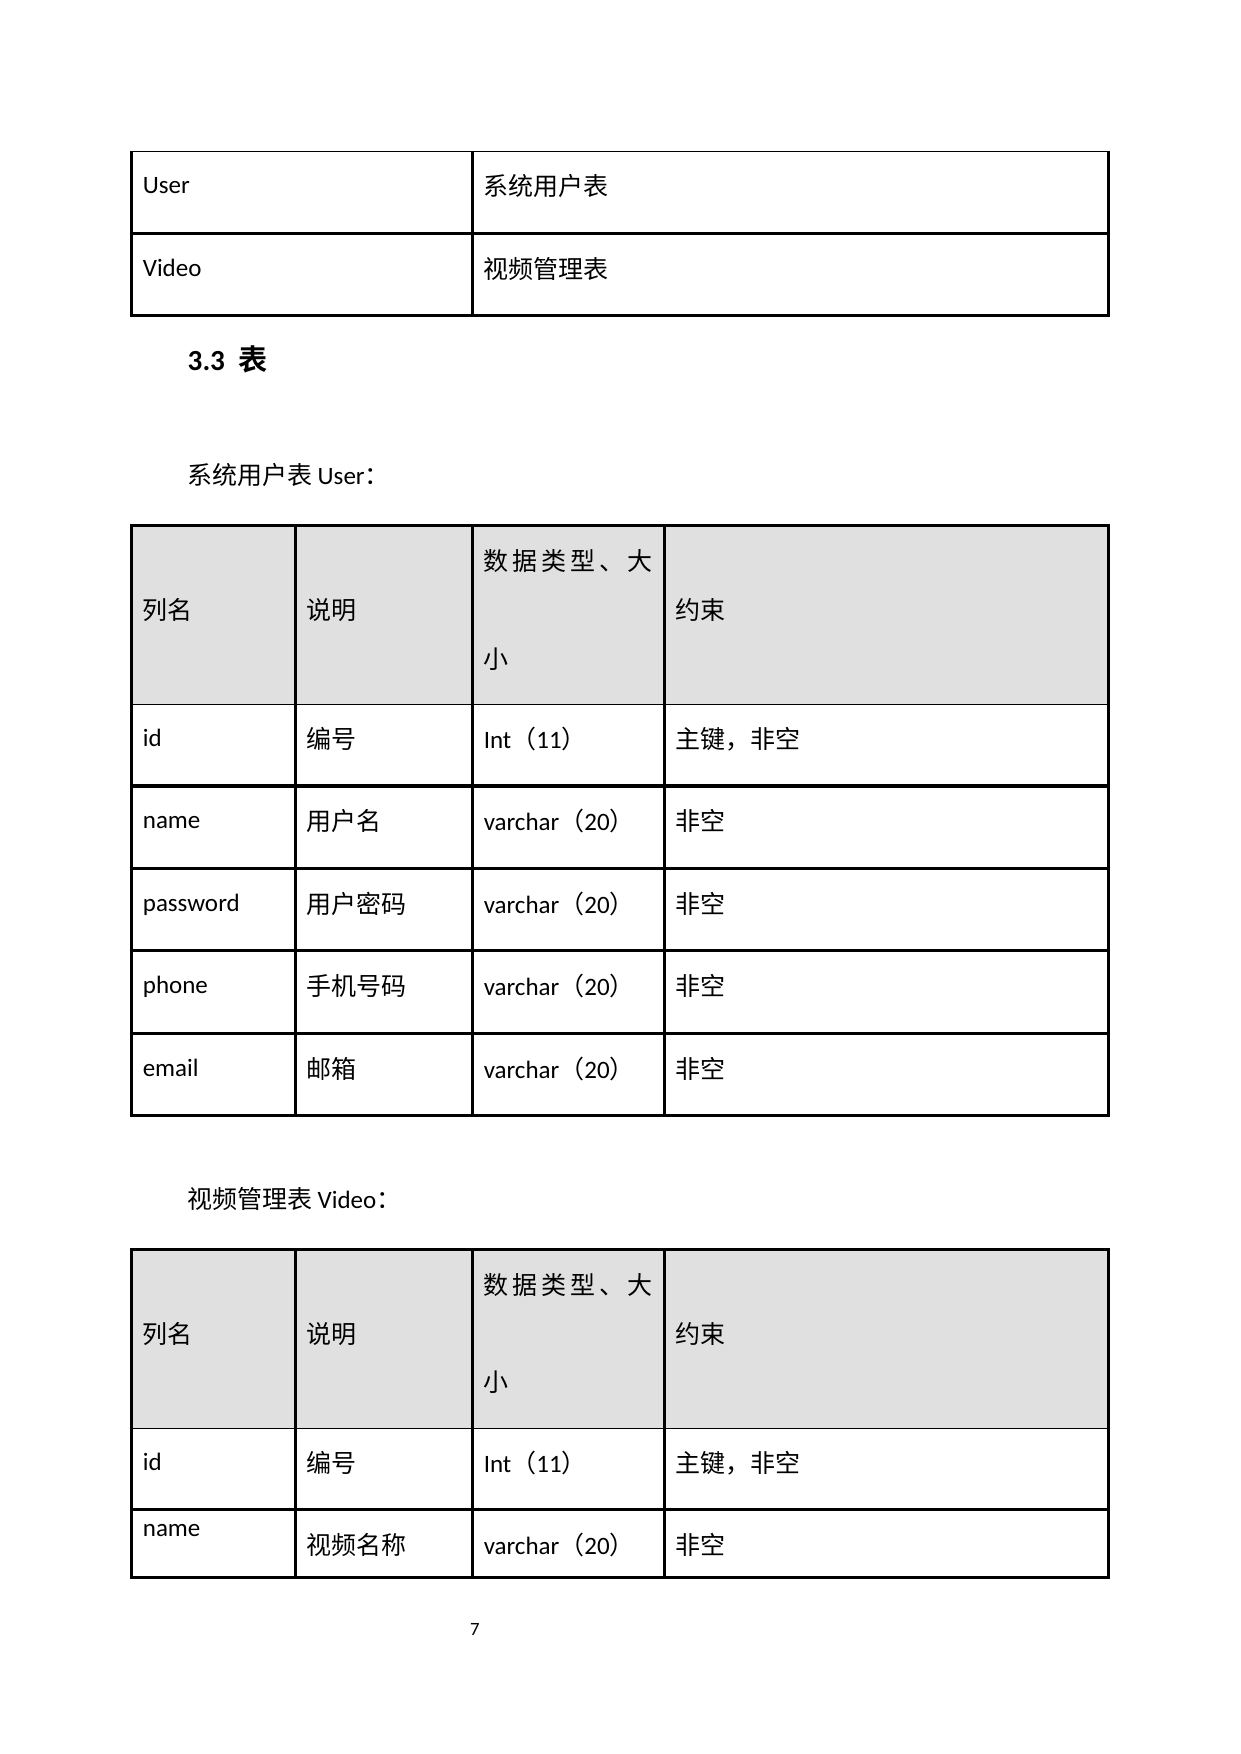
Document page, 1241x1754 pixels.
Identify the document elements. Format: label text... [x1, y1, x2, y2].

table_cell 邮箱 [297, 1035, 471, 1114]
subtitle 3.3 表 [187, 325, 1053, 390]
text 视频管理表Video： [187, 1165, 1053, 1230]
table_cell varchar（20） [474, 952, 663, 1032]
table_cell 非空 [666, 952, 1107, 1032]
table_cell 视频管理表 [474, 235, 1107, 314]
table_header 约束 [666, 1251, 1107, 1428]
table_cell varchar（20） [474, 788, 663, 867]
table_cell 编号 [297, 705, 471, 784]
table_cell phone [133, 952, 294, 1032]
table_cell id [133, 705, 294, 784]
table_header 约束 [666, 527, 1107, 704]
table_cell name [133, 788, 294, 867]
table_cell 编号 [297, 1429, 471, 1508]
table_cell name [133, 1511, 294, 1576]
table_header 列名 [133, 1251, 294, 1428]
table_cell Video [133, 235, 471, 314]
table_header 说明 [297, 1251, 471, 1428]
table_cell varchar（20） [474, 1511, 663, 1576]
table_cell password [133, 870, 294, 949]
table_cell varchar（20） [474, 870, 663, 949]
table_cell 用户密码 [297, 870, 471, 949]
table_cell varchar（20） [474, 1035, 663, 1114]
table_cell 系统用户表 [474, 152, 1107, 232]
table_cell 非空 [666, 1511, 1107, 1576]
table_header 数据类型、大小 [474, 527, 663, 704]
table_header 说明 [297, 527, 471, 704]
table_cell Int（11） [474, 705, 663, 784]
table_cell id [133, 1429, 294, 1508]
table_cell email [133, 1035, 294, 1114]
table_header 列名 [133, 527, 294, 704]
table_header 数据类型、大小 [474, 1251, 663, 1428]
table_cell 主键，非空 [666, 1429, 1107, 1508]
table_cell Int（11） [474, 1429, 663, 1508]
table_cell 非空 [666, 870, 1107, 949]
table_cell User [133, 152, 471, 232]
table_cell 手机号码 [297, 952, 471, 1032]
table_cell 非空 [666, 1035, 1107, 1114]
table_cell 主键，非空 [666, 705, 1107, 784]
text 系统用户表User： [187, 441, 1053, 506]
table_cell 非空 [666, 788, 1107, 867]
table_cell 用户名 [297, 788, 471, 867]
table_cell 视频名称 [297, 1511, 471, 1576]
